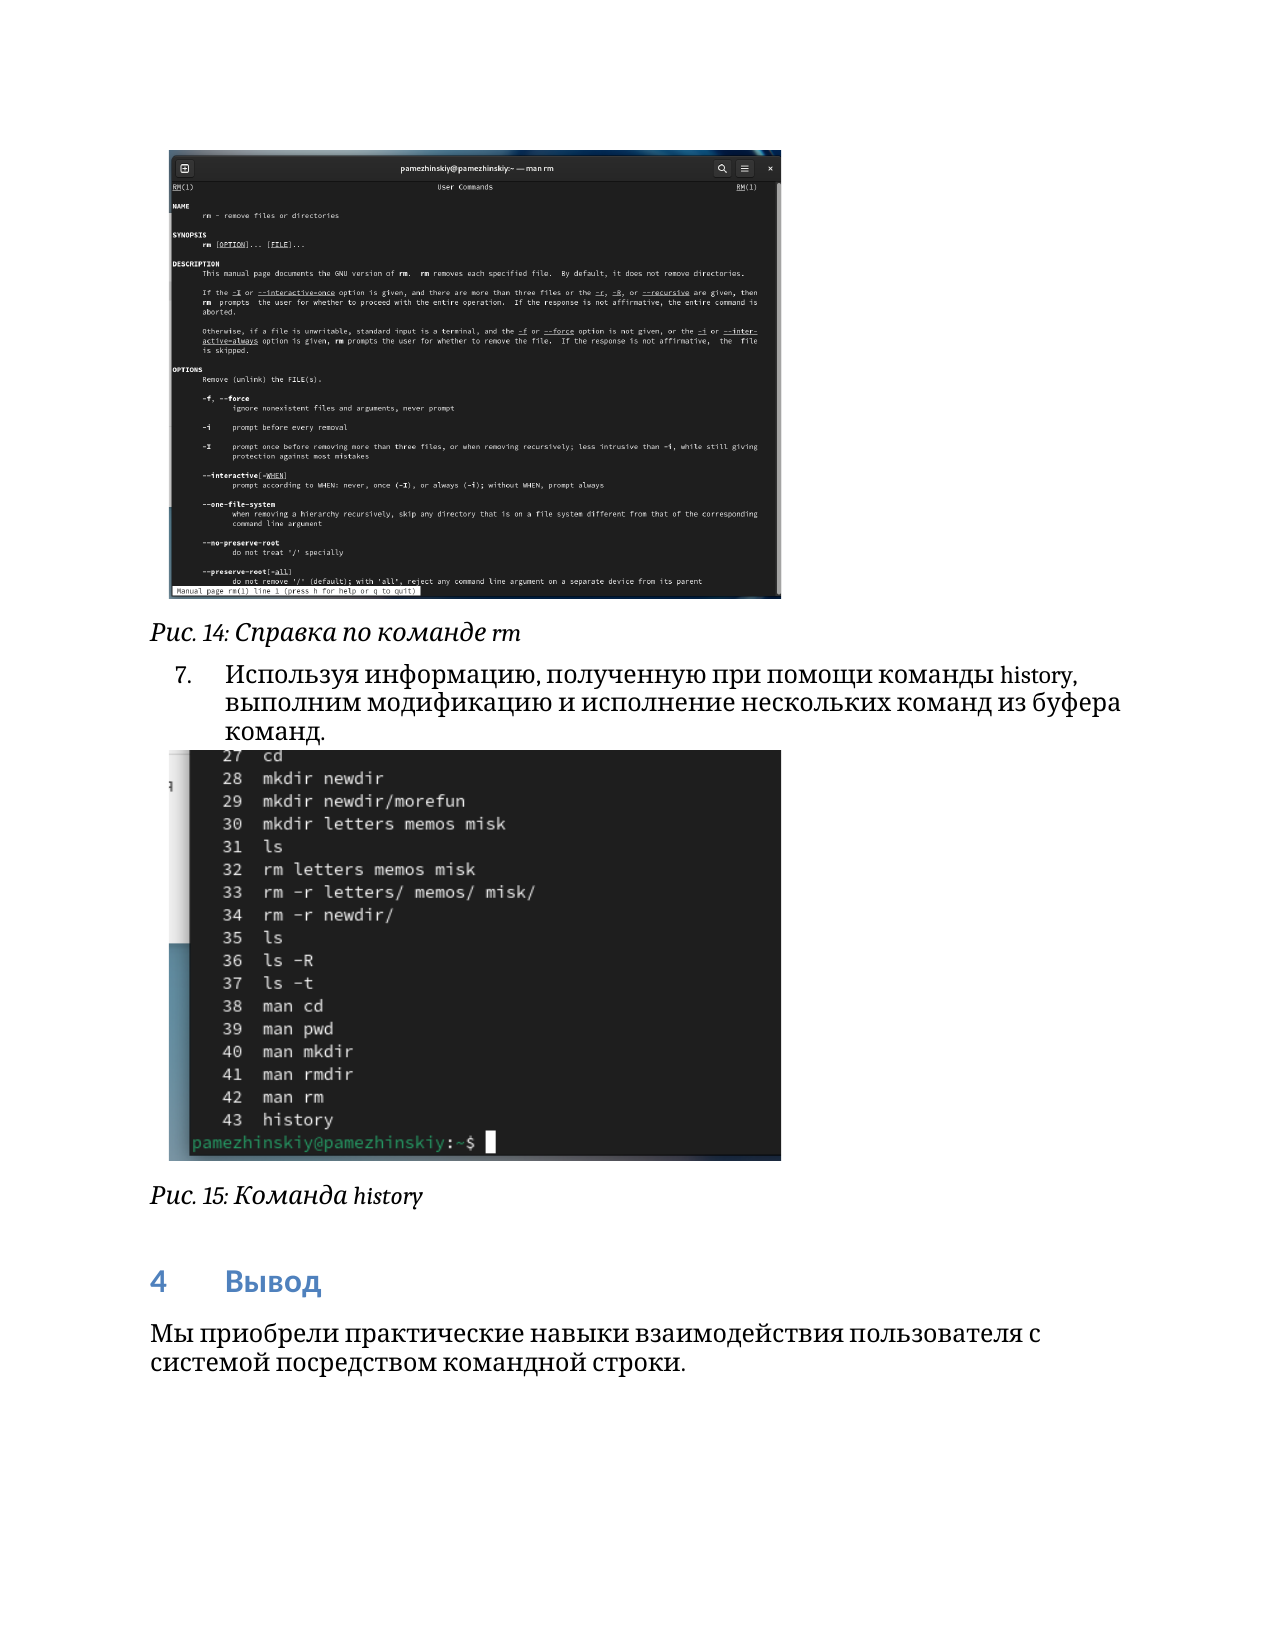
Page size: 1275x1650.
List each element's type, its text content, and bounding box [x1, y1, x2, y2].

text Мы приобрели практические навыки взаимодействия пользователя с системой посредством командной строки. [150, 1320, 1125, 1377]
text Рис. 15: Команда history [150, 1182, 1125, 1211]
text Рис. 14: Справка по команде rm [150, 619, 1125, 648]
picture [168, 750, 782, 1161]
subtitle 4 Вывод [150, 1261, 1125, 1301]
picture [168, 150, 782, 599]
list Используя информацию, полученную при помощи команды history, выполним модификацию и исполнение нескольких команд из буфера команд. [175, 661, 1125, 747]
